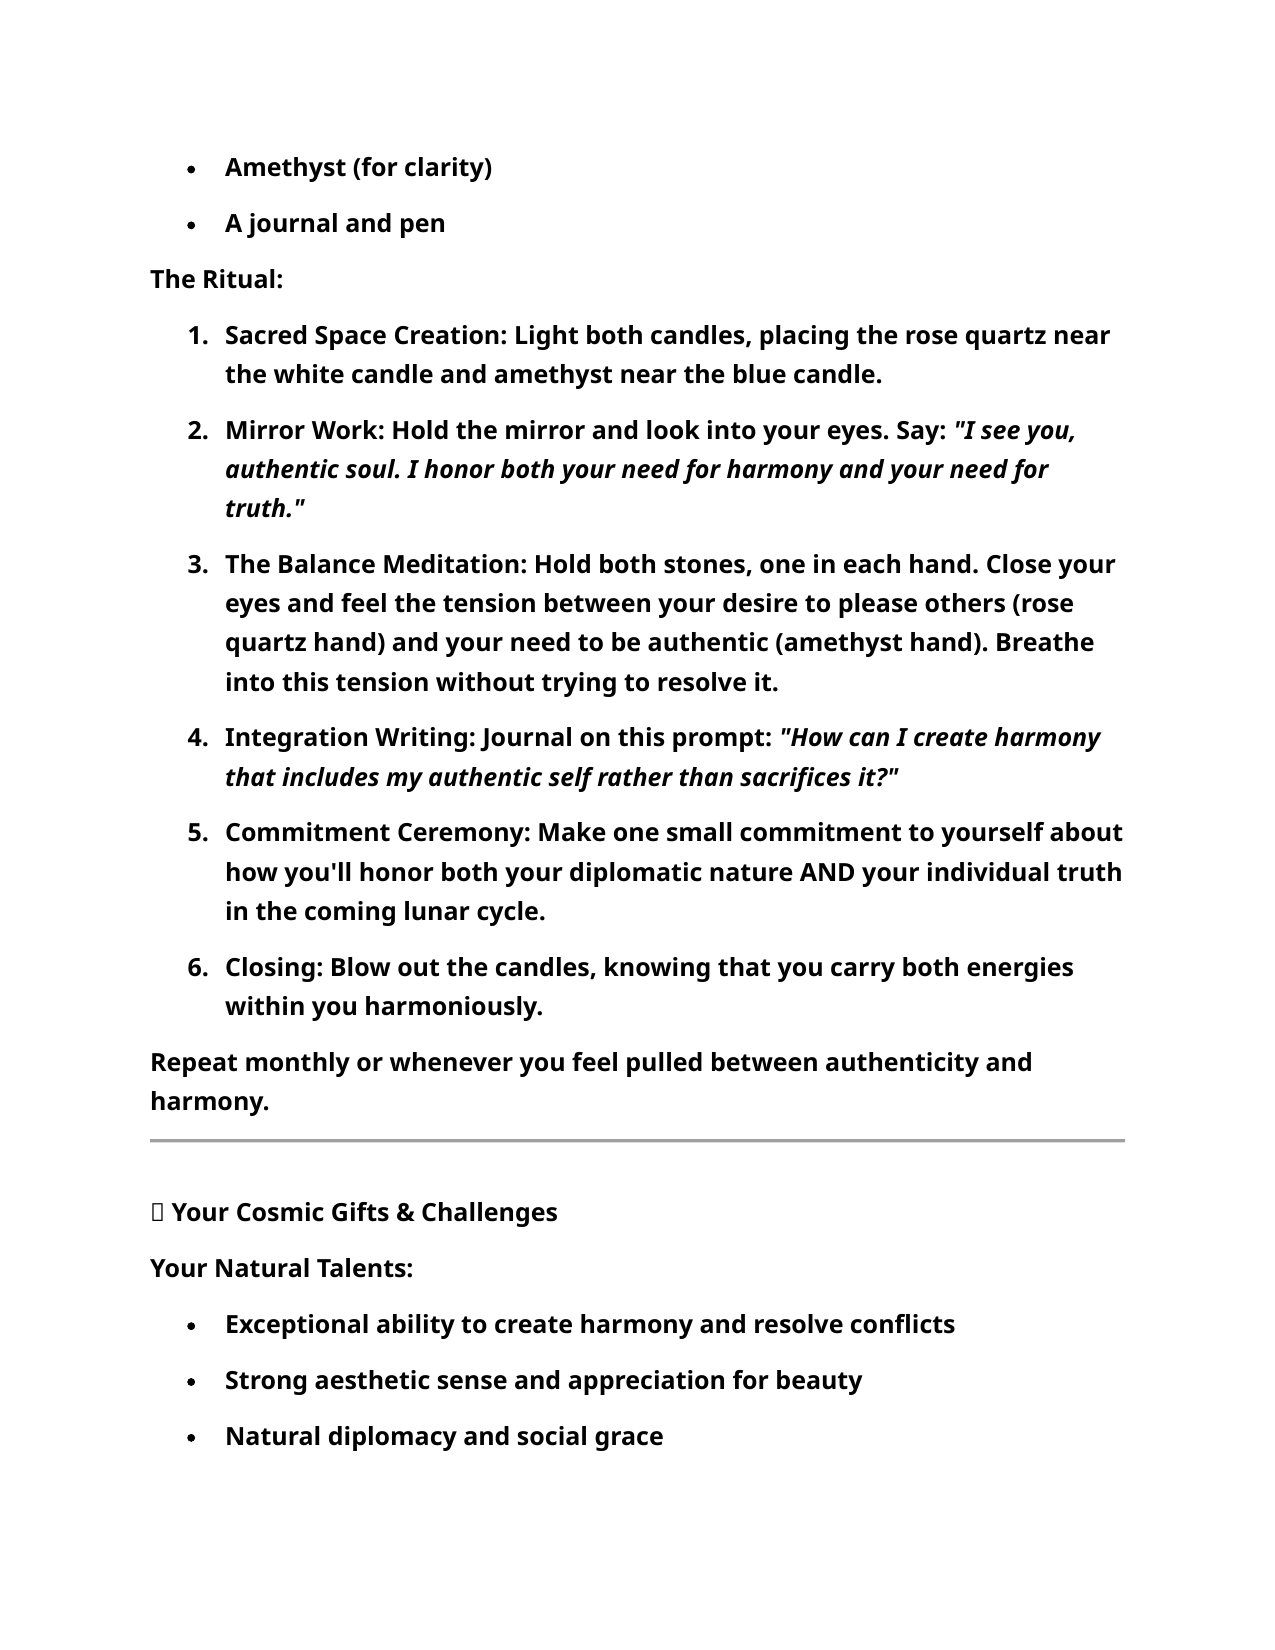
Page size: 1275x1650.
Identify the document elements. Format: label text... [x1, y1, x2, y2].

list Closing: Blow out the candles, knowing that you carry both energies within you harmoniously. [187, 949, 1125, 1022]
list Strong aesthetic sense and appreciation for beauty [187, 1362, 1125, 1397]
list Mirror Work: Hold the mirror and look into your eyes. Say: "I see you, authentic soul. I honor both your need for harmony and your need for truth." [187, 412, 1125, 525]
text The Ritual: [150, 262, 1125, 296]
list Exceptional ability to create harmony and resolve conflicts [187, 1307, 1125, 1341]
list Amethyst (for clarity) [187, 150, 1125, 184]
text Repeat monthly or whenever you feel pulled between authenticity and harmony. [150, 1044, 1125, 1117]
list Commitment Ceremony: Make one small commitment to yourself about how you'll honor both your diplomatic nature AND your individual truth in the coming lunar cycle. [187, 815, 1125, 927]
text Your Natural Talents: [150, 1251, 1125, 1285]
list Integration Writing: Journal on this prompt: "How can I create harmony that includes my authentic self rather than sacrifices it?" [187, 720, 1125, 793]
list Sacred Space Creation: Light both candles, placing the rose quartz near the white candle and amethyst near the blue candle. [187, 317, 1125, 391]
list Natural diplomacy and social grace [187, 1418, 1125, 1452]
list The Balance Meditation: Hold both stones, one in each hand. Close your eyes and feel the tension between your desire to please others (rose quartz hand) and your need to be authentic (amethyst hand). Breathe into this tension without trying to resolve it. [187, 547, 1125, 698]
list A journal and pen [187, 206, 1125, 240]
text ✨ Your Cosmic Gifts & Challenges [150, 1195, 1125, 1229]
